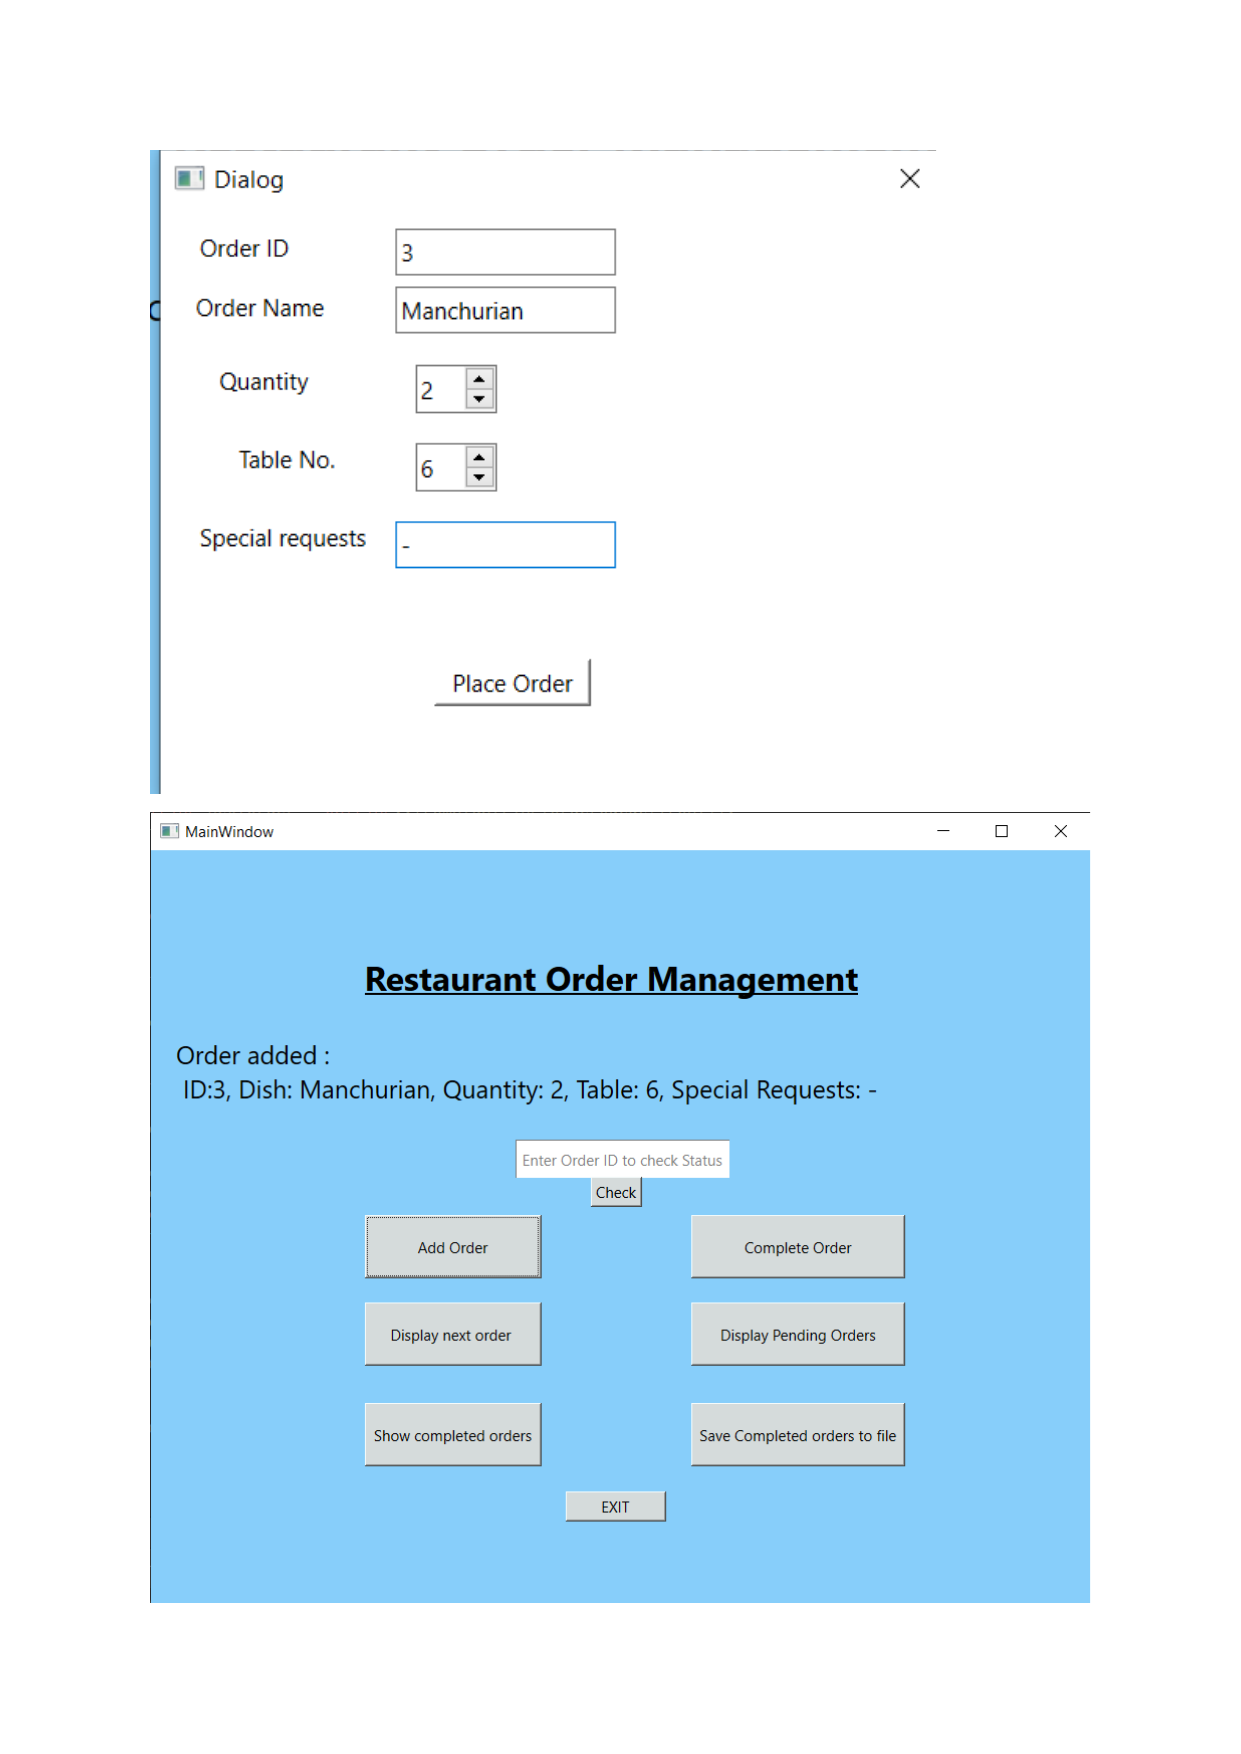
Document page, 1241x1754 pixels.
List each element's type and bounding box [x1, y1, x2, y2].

picture [150, 150, 937, 794]
picture [150, 812, 1091, 1603]
